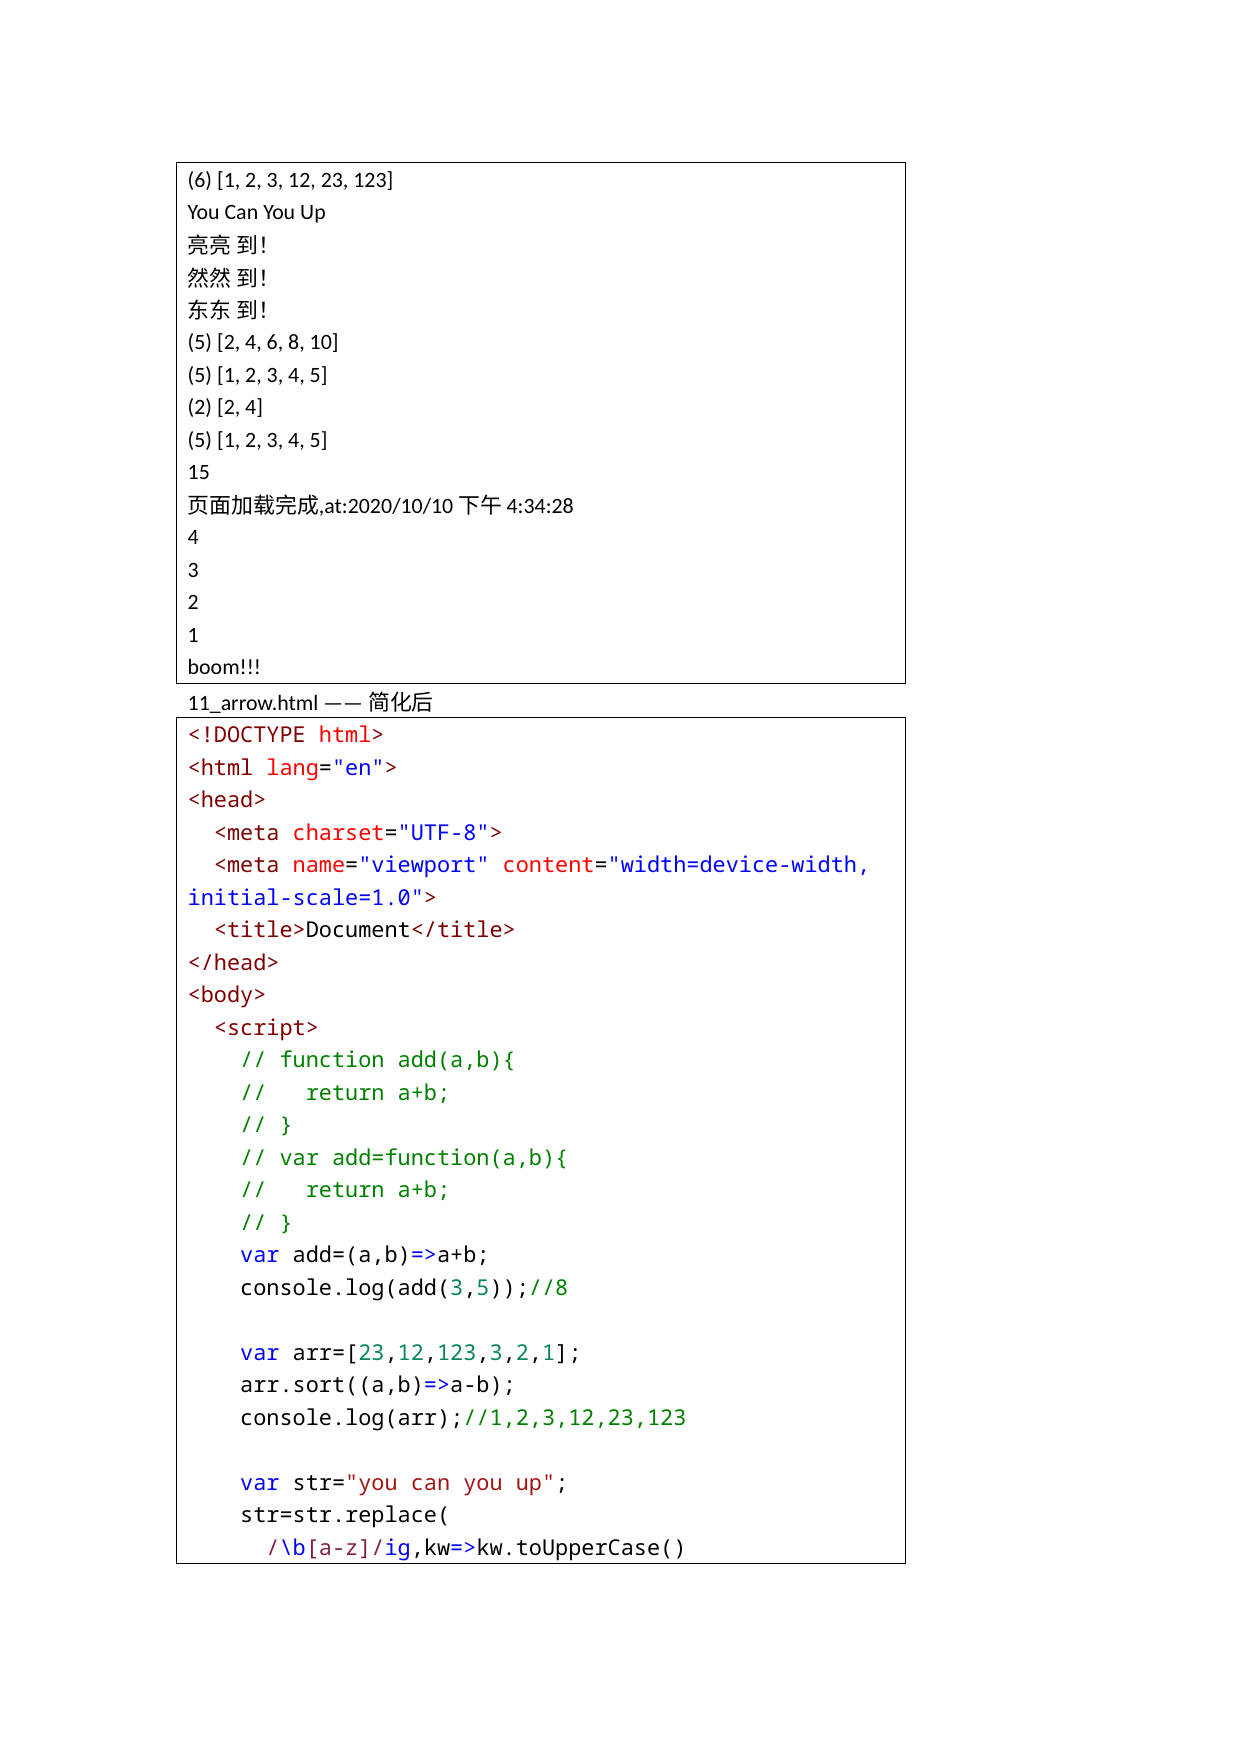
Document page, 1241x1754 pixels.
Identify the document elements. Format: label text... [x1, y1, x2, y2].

text 11_arrow.html —— 简化后 [187, 684, 1053, 717]
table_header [177, 163, 905, 683]
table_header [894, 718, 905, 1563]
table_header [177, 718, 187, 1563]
